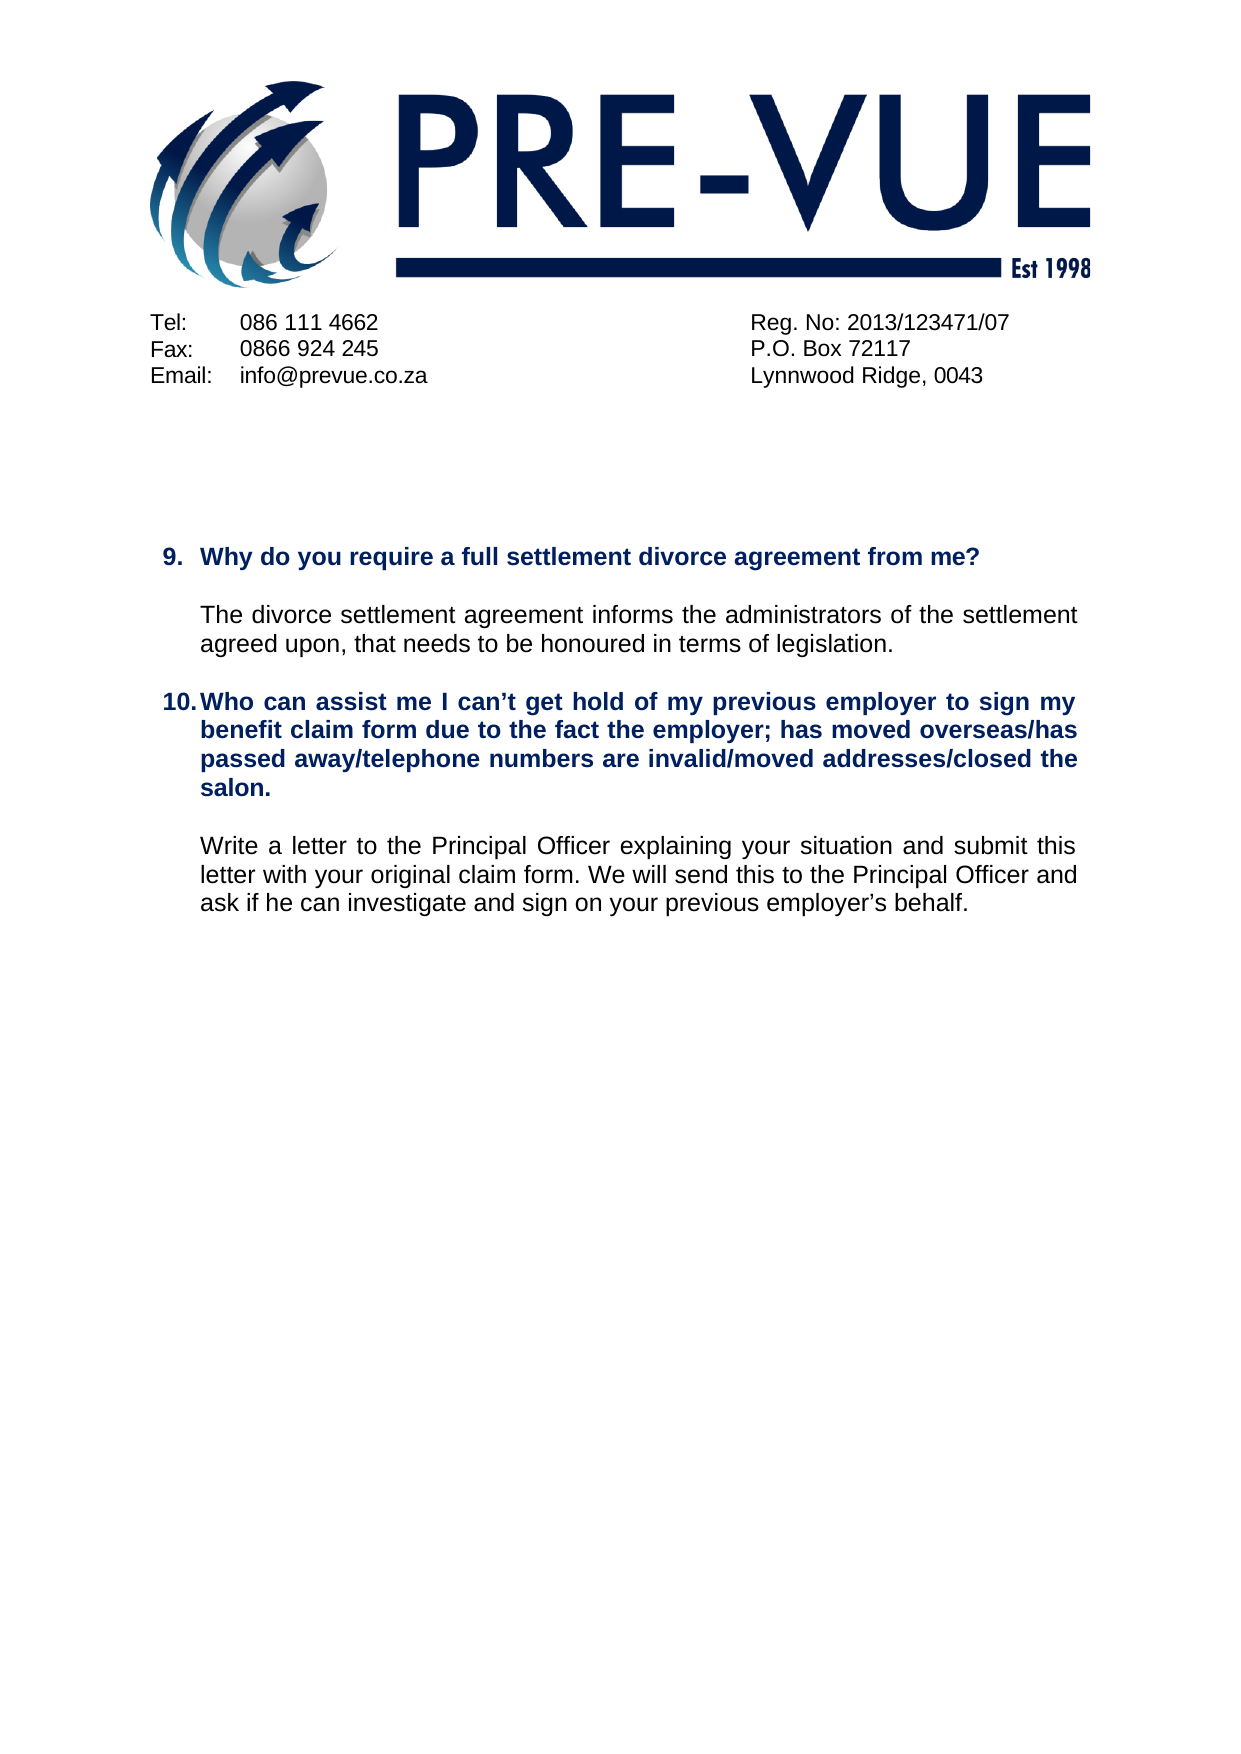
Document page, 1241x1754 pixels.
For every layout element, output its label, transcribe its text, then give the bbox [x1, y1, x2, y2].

subtitle Why do you require a full settlement divorce agreement from me? [162, 542, 1090, 571]
text Write a letter to the Principal Officer explaining your situation and submit this letter with your original claim form. We will send this to the Principal Officer and ask if he can investigate and sign on your previous employer’s behalf. [200, 831, 1078, 917]
subtitle Who can assist me I can’t get hold of my previous employer to sign my benefit claim form due to the fact the employer; has moved overseas/has passed away/telephone numbers are invalid/moved addresses/closed the salon. [162, 687, 1078, 802]
text The divorce settlement agreement informs the administrators of the settlement agreed upon, that needs to be honoured in terms of legislation. [200, 600, 1078, 658]
picture [150, 81, 1091, 288]
